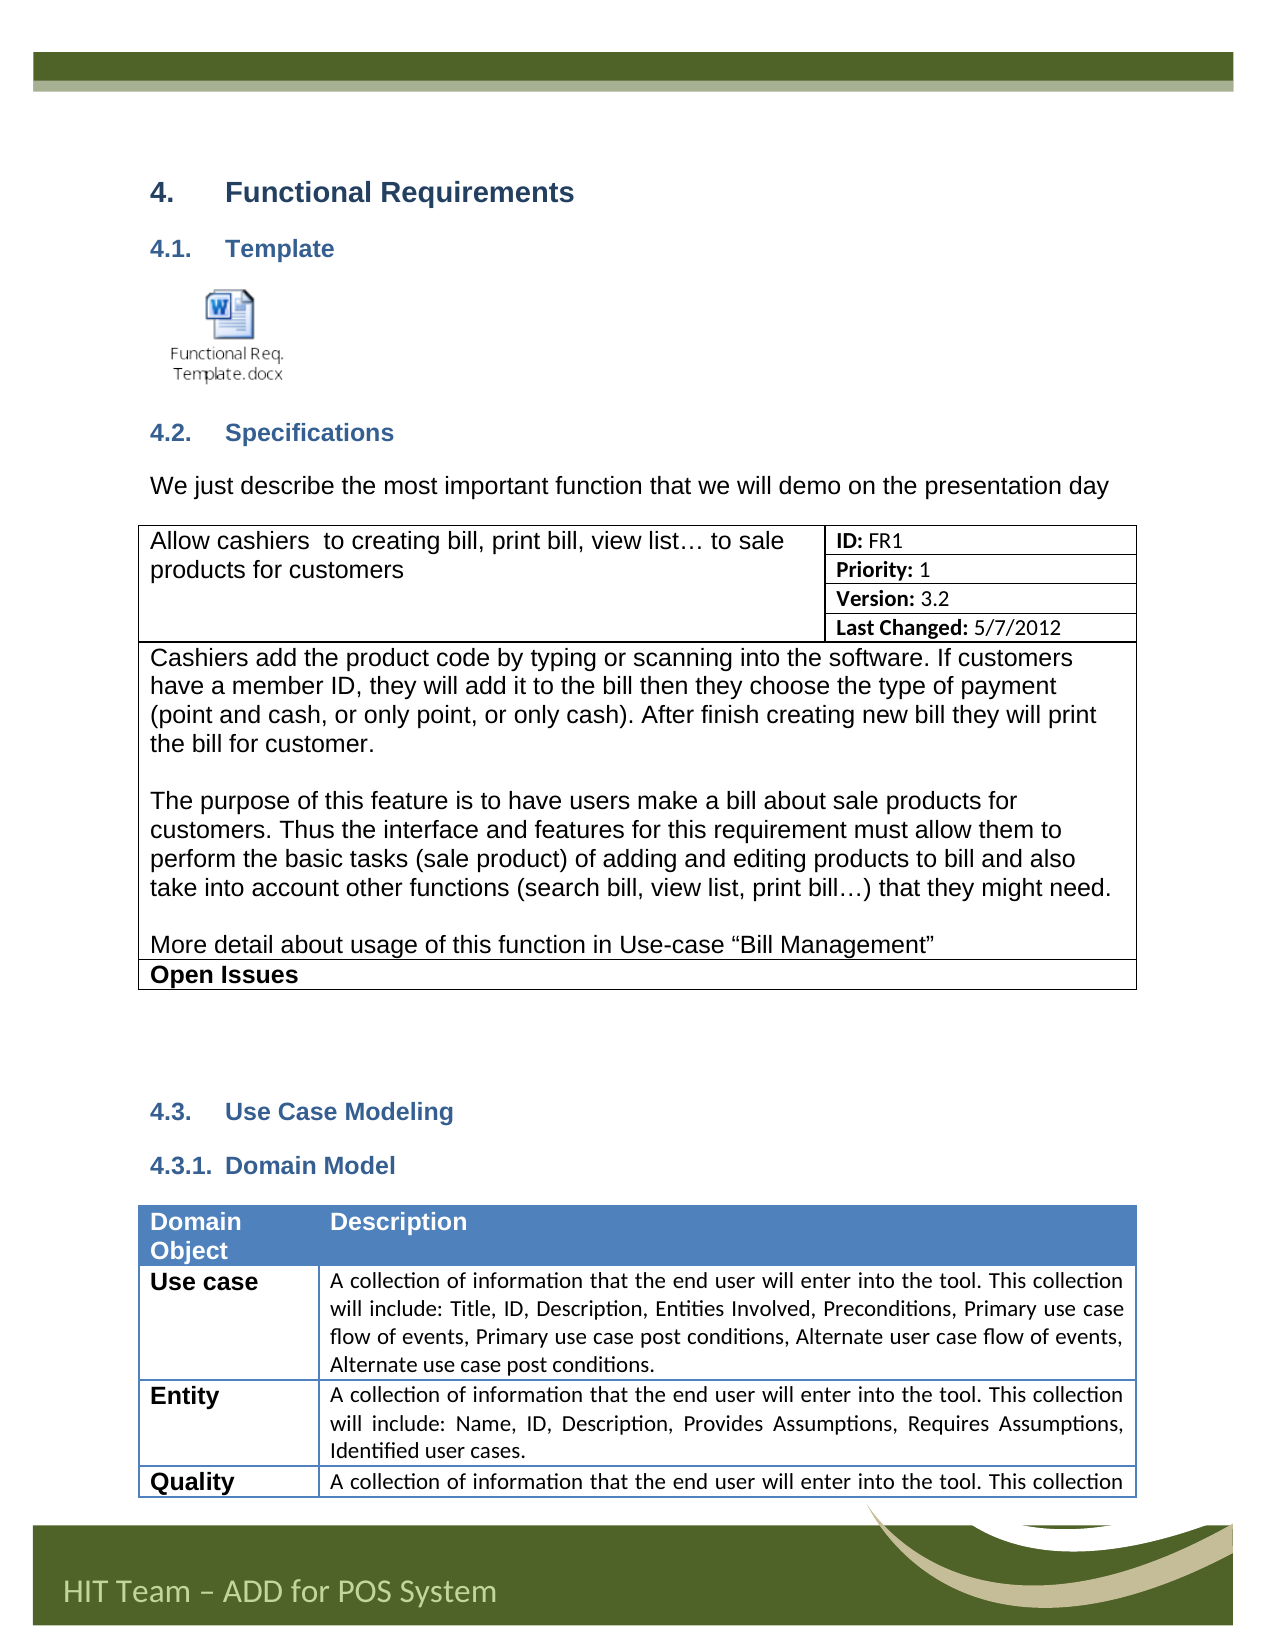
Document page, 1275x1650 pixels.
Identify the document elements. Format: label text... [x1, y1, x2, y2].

table_cell Use case [140, 1266, 318, 1378]
subtitle Domain Model [150, 1151, 1125, 1180]
text We just describe the most important function that we will demo on the presentation day [150, 471, 1125, 500]
table_header Description [320, 1207, 1135, 1264]
table_header ID: FR1 [826, 526, 1136, 554]
table_cell Cashiers add the product code by typing or scanning into the software. If customers have a member ID, they will add it to the bill then they choose the type of payment (point and cash, or only point, or only cash). After finish creating new bill they will print the bill for customer. The purpose of this feature is to have users make a bill about sale products for customers. Thus the interface and features for this requirement must allow them to perform the basic tasks (sale product) of adding and editing products to bill and also take into account other functions (search bill, view list, print bill…) that they might need. More detail about usage of this function in Use-case “Bill Management” [139, 643, 1136, 959]
table_header Allow cashiers to creating bill, print bill, view list… to sale products for customers [139, 526, 824, 641]
subtitle Functional Requirements [150, 175, 1125, 208]
subtitle Template [150, 233, 1125, 262]
table_cell Last Changed: 5/7/2012 [826, 614, 1136, 641]
table_cell Quality attribute [140, 1467, 318, 1496]
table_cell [320, 1467, 1135, 1496]
table_cell Version: 3.2 [826, 584, 1136, 612]
subtitle Specifications [150, 418, 1125, 446]
table_cell Priority: 1 [826, 555, 1136, 583]
table_cell Open Issues [139, 960, 1136, 988]
table_cell Entity [140, 1381, 318, 1465]
subtitle Use Case Modeling [150, 1097, 1125, 1126]
table_header Domain Object [140, 1207, 318, 1264]
